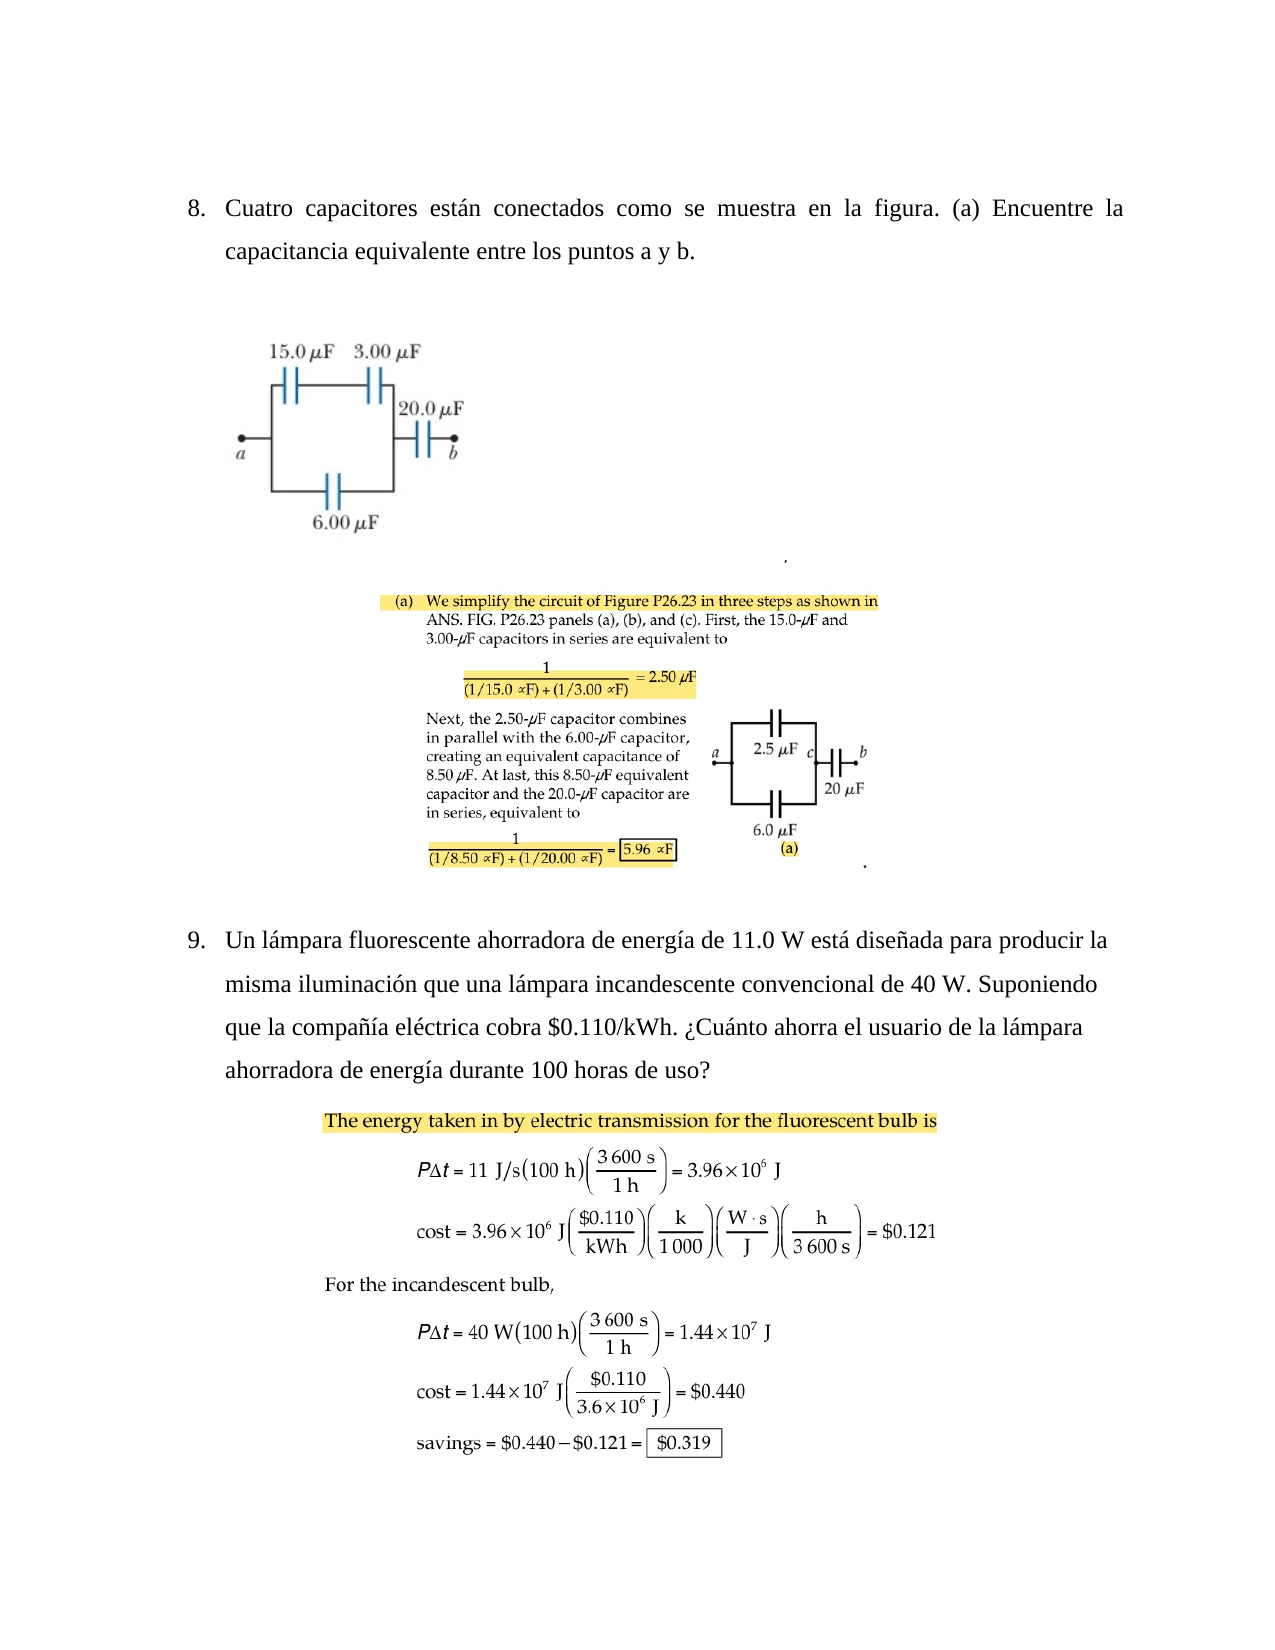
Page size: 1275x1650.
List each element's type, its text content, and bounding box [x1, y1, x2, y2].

picture [380, 560, 896, 868]
picture [187, 322, 504, 546]
list Un lámpara fluorescente ahorradora de energía de 11.0 W está diseñada para producir la misma iluminación que una lámpara incandescente convencional de 40 W. Suponiendo que la compañía eléctrica cobra $0.110/kWh. ¿Cuánto ahorra el usuario de la lámpara ahorradora de energía durante 100 horas de uso? [187, 926, 1125, 1084]
list Cuatro capacitores están conectados como se muestra en la figura. (a) Encuentre la capacitancia equivalente entre los puntos a y b. [187, 193, 1125, 265]
picture [322, 1098, 953, 1461]
